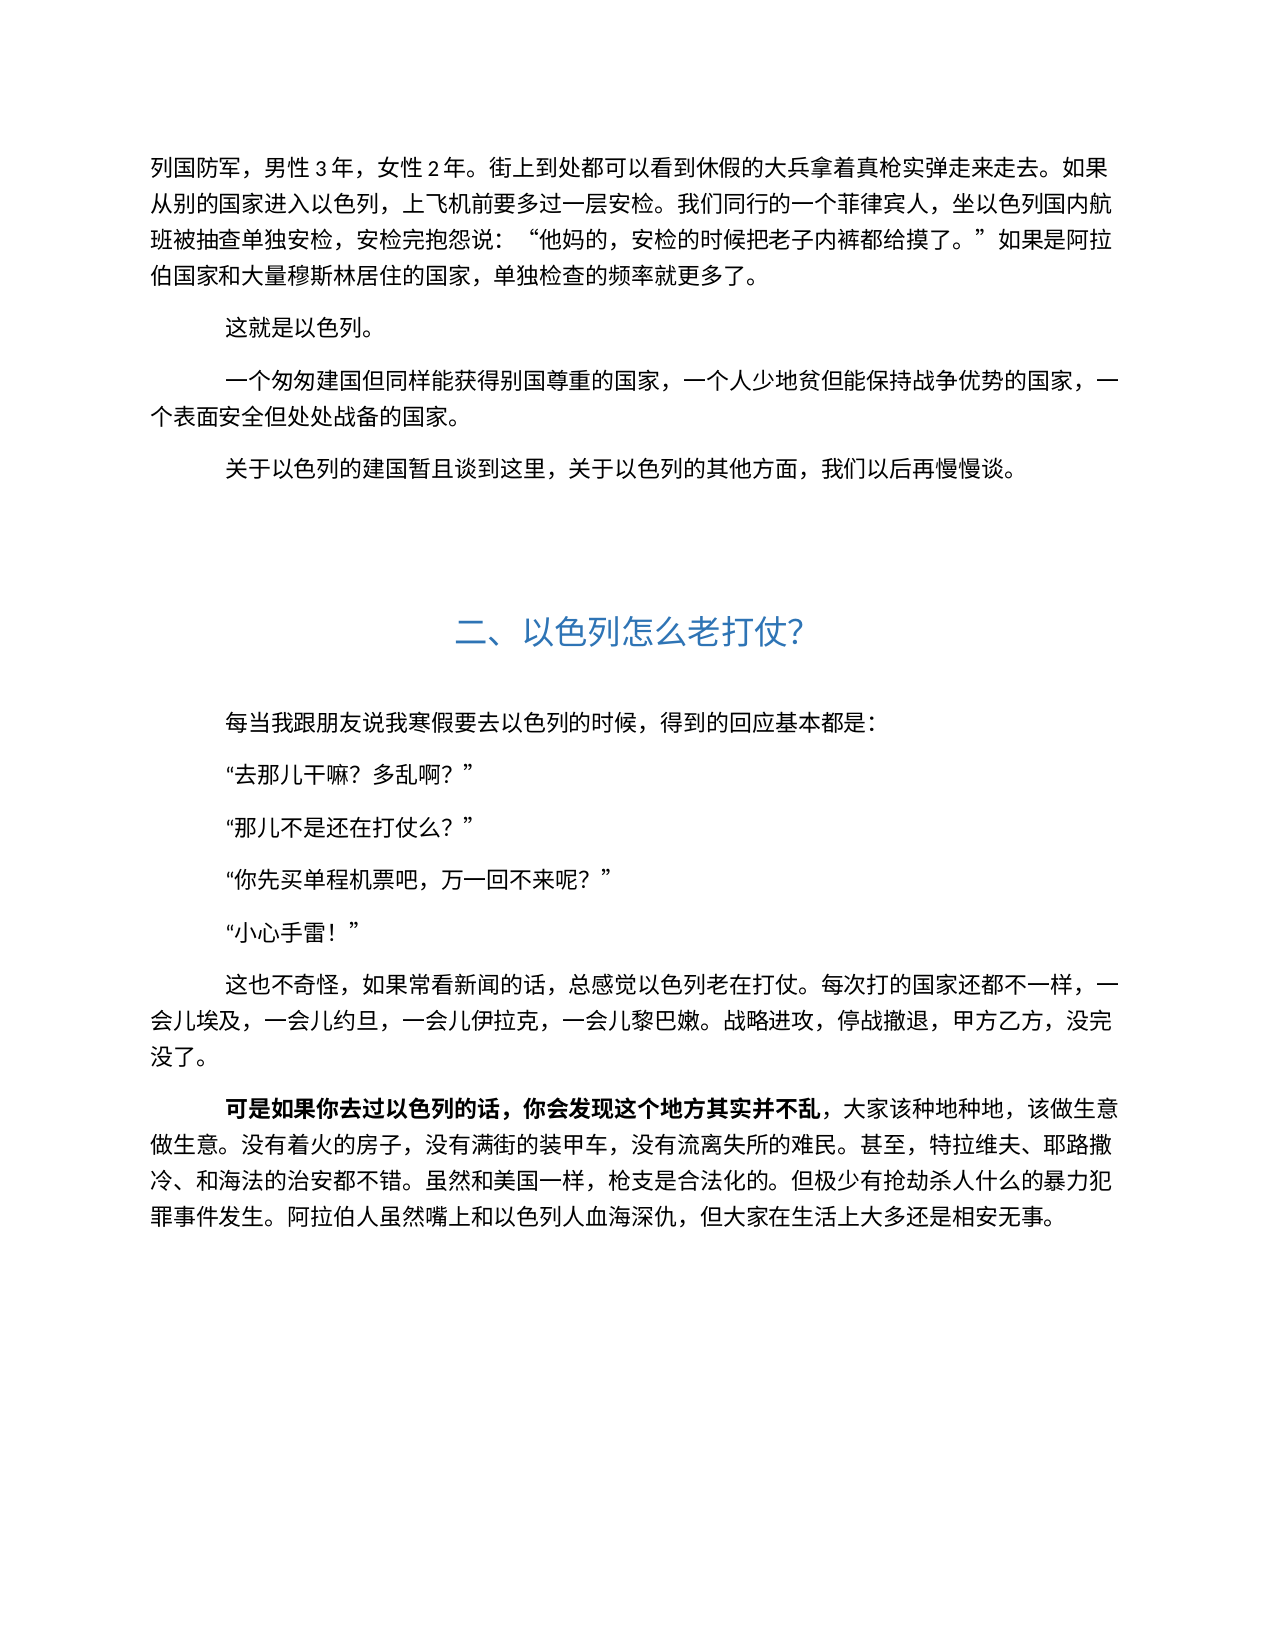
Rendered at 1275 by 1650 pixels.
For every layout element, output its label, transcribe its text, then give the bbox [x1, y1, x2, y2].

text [150, 150, 1125, 291]
text 一个匆匆建国但同样能获得别国尊重的国家，一个人少地贫但能保持战争优势的国家，一个表面安全但处处战备的国家。 [150, 362, 1125, 432]
text “那儿不是还在打仗么？” [150, 809, 1125, 843]
text 这就是以色列。 [150, 310, 1125, 343]
text 可是如果你去过以色列的话，你会发现这个地方其实并不乱，大家该种地种地，该做生意做生意。没有着火的房子，没有满街的装甲车，没有流离失所的难民。甚至，特拉维夫、耶路撒冷、和海法的治安都不错。虽然和美国一样，枪支是合法化的。但极少有抢劫杀人什么的暴力犯罪事件发生。阿拉伯人虽然嘴上和以色列人血海深仇，但大家在生活上大多还是相安无事。 [150, 1091, 1125, 1232]
text 每当我跟朋友说我寒假要去以色列的时候，得到的回应基本都是： [150, 704, 1125, 738]
text 关于以色列的建国暂且谈到这里，关于以色列的其他方面，我们以后再慢慢谈。 [150, 451, 1125, 484]
text “你先买单程机票吧，万一回不来呢？” [150, 862, 1125, 895]
text “去那儿干嘛？多乱啊？” [150, 757, 1125, 790]
subtitle 二、以色列怎么老打仗？ [150, 605, 1125, 654]
text “小心手雷！” [150, 914, 1125, 948]
text 这也不奇怪，如果常看新闻的话，总感觉以色列老在打仗。每次打的国家还都不一样，一会儿埃及，一会儿约旦，一会儿伊拉克，一会儿黎巴嫩。战略进攻，停战撤退，甲方乙方，没完没了。 [150, 967, 1125, 1072]
